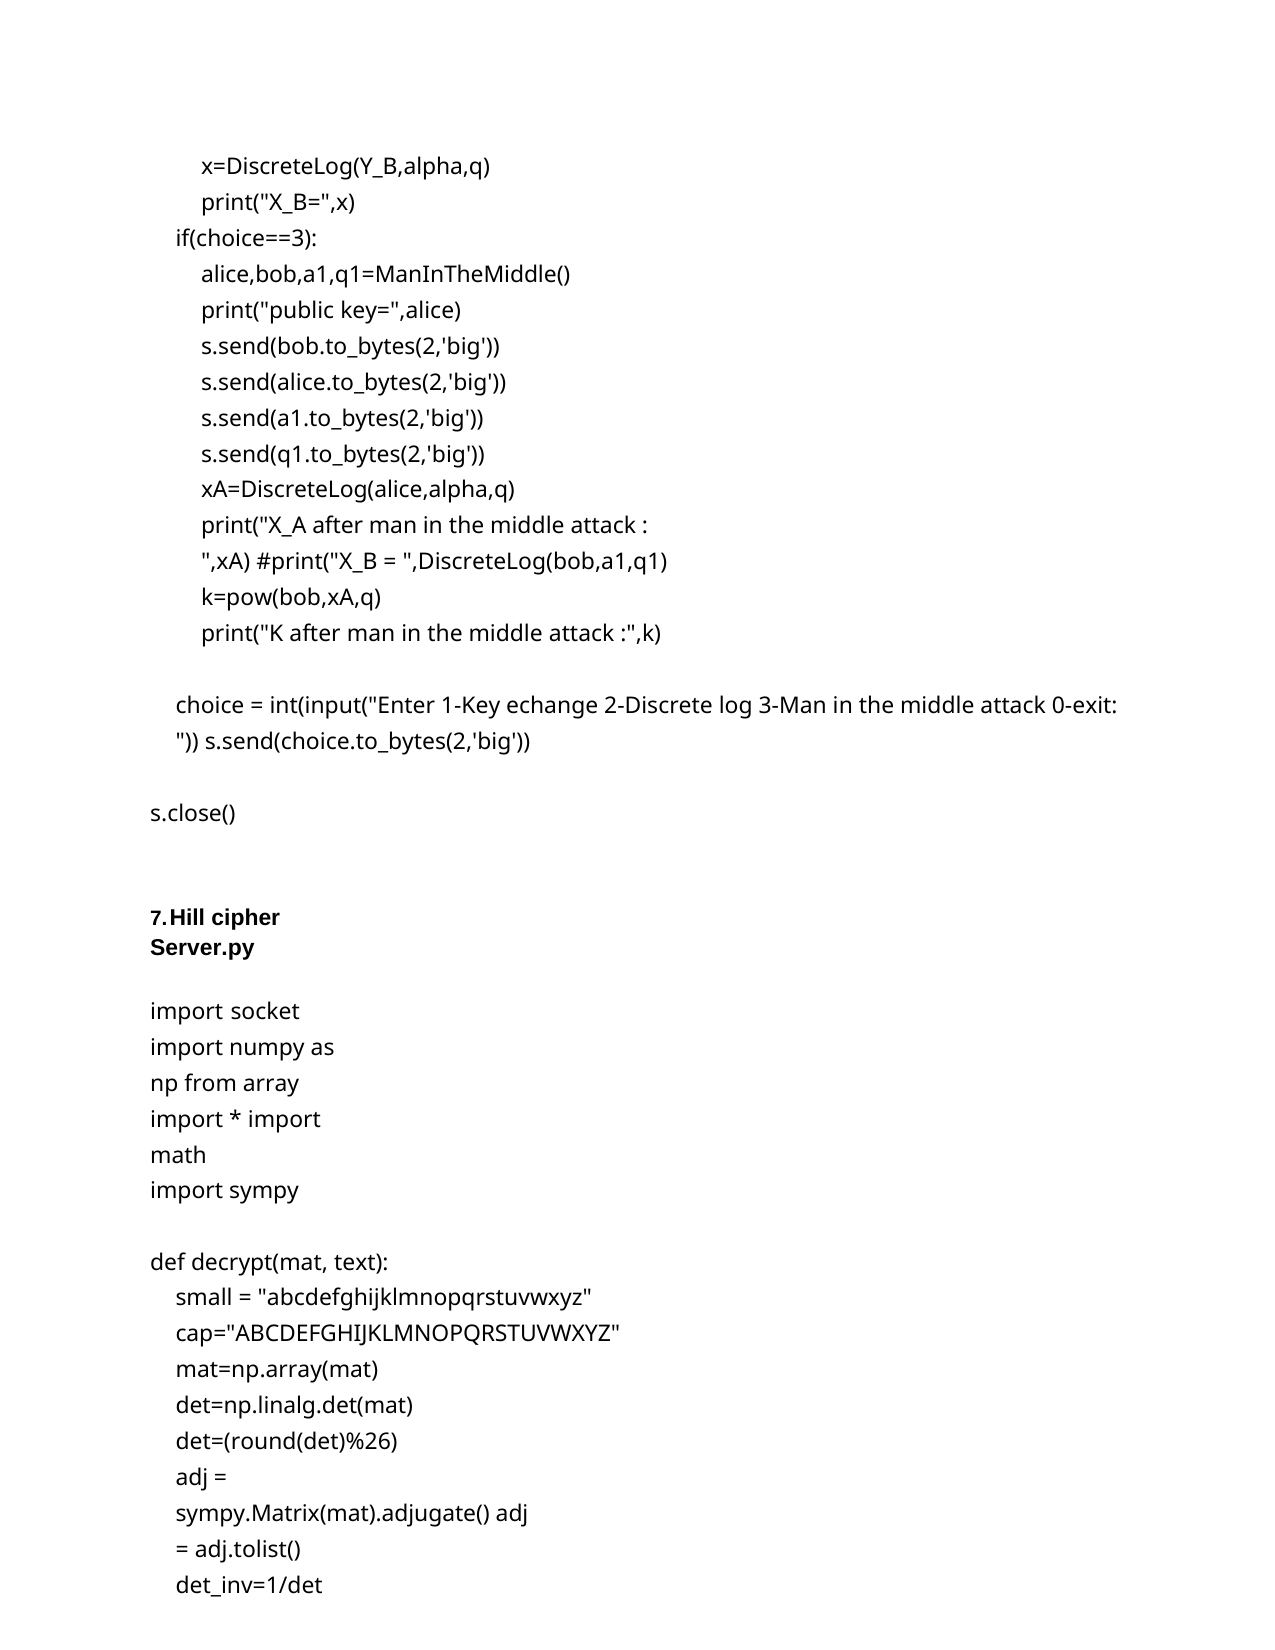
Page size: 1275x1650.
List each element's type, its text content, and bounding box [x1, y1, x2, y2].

text choice = int(input("Enter 1-Key echange 2-Discrete log 3-Man in the middle attack 0-exit: ")) s.send(choice.to_bytes(2,'big')) [175, 689, 1131, 756]
text det_inv=1/det [175, 1569, 1131, 1600]
text x=DiscreteLog(Y_B,alpha,q) print("X_B=",x) [201, 150, 510, 217]
text small = "abcdefghijklmnopqrstuvwxyz" cap="ABCDEFGHIJKLMNOPQRSTUVWXYZ" [175, 1281, 718, 1348]
text s.send(q1.to_bytes(2,'big')) xA=DiscreteLog(alice,alpha,q) [201, 437, 642, 505]
text adj = sympy.Matrix(mat).adjugate() adj = adj.tolist() [175, 1461, 529, 1564]
text print("K after man in the middle attack :",k) [201, 617, 1131, 648]
text def decrypt(mat, text): [150, 1246, 1131, 1277]
text print("X_A after man in the middle attack : ",xA) #print("X_B = ",DiscreteLog(bob,a1,q1) k=pow(bob,xA,q) [201, 509, 679, 612]
text s.close() [150, 797, 1131, 828]
text import sympy [150, 1174, 1131, 1206]
subtitle Hill cipher Server.py [150, 904, 280, 961]
text mat=np.array(mat) det=np.linalg.det(mat) det=(round(det)%26) [175, 1353, 510, 1456]
text import socket import numpy as np from array import * import math [150, 995, 351, 1170]
text if(choice==3): alice,bob,a1,q1=ManInTheMiddle() print("public key=",alice) s.send(bob.to_bytes(2,'big')) s.send(alice.to_bytes(2,'big')) s.send(a1.to_bytes(2,'big')) [175, 222, 642, 433]
